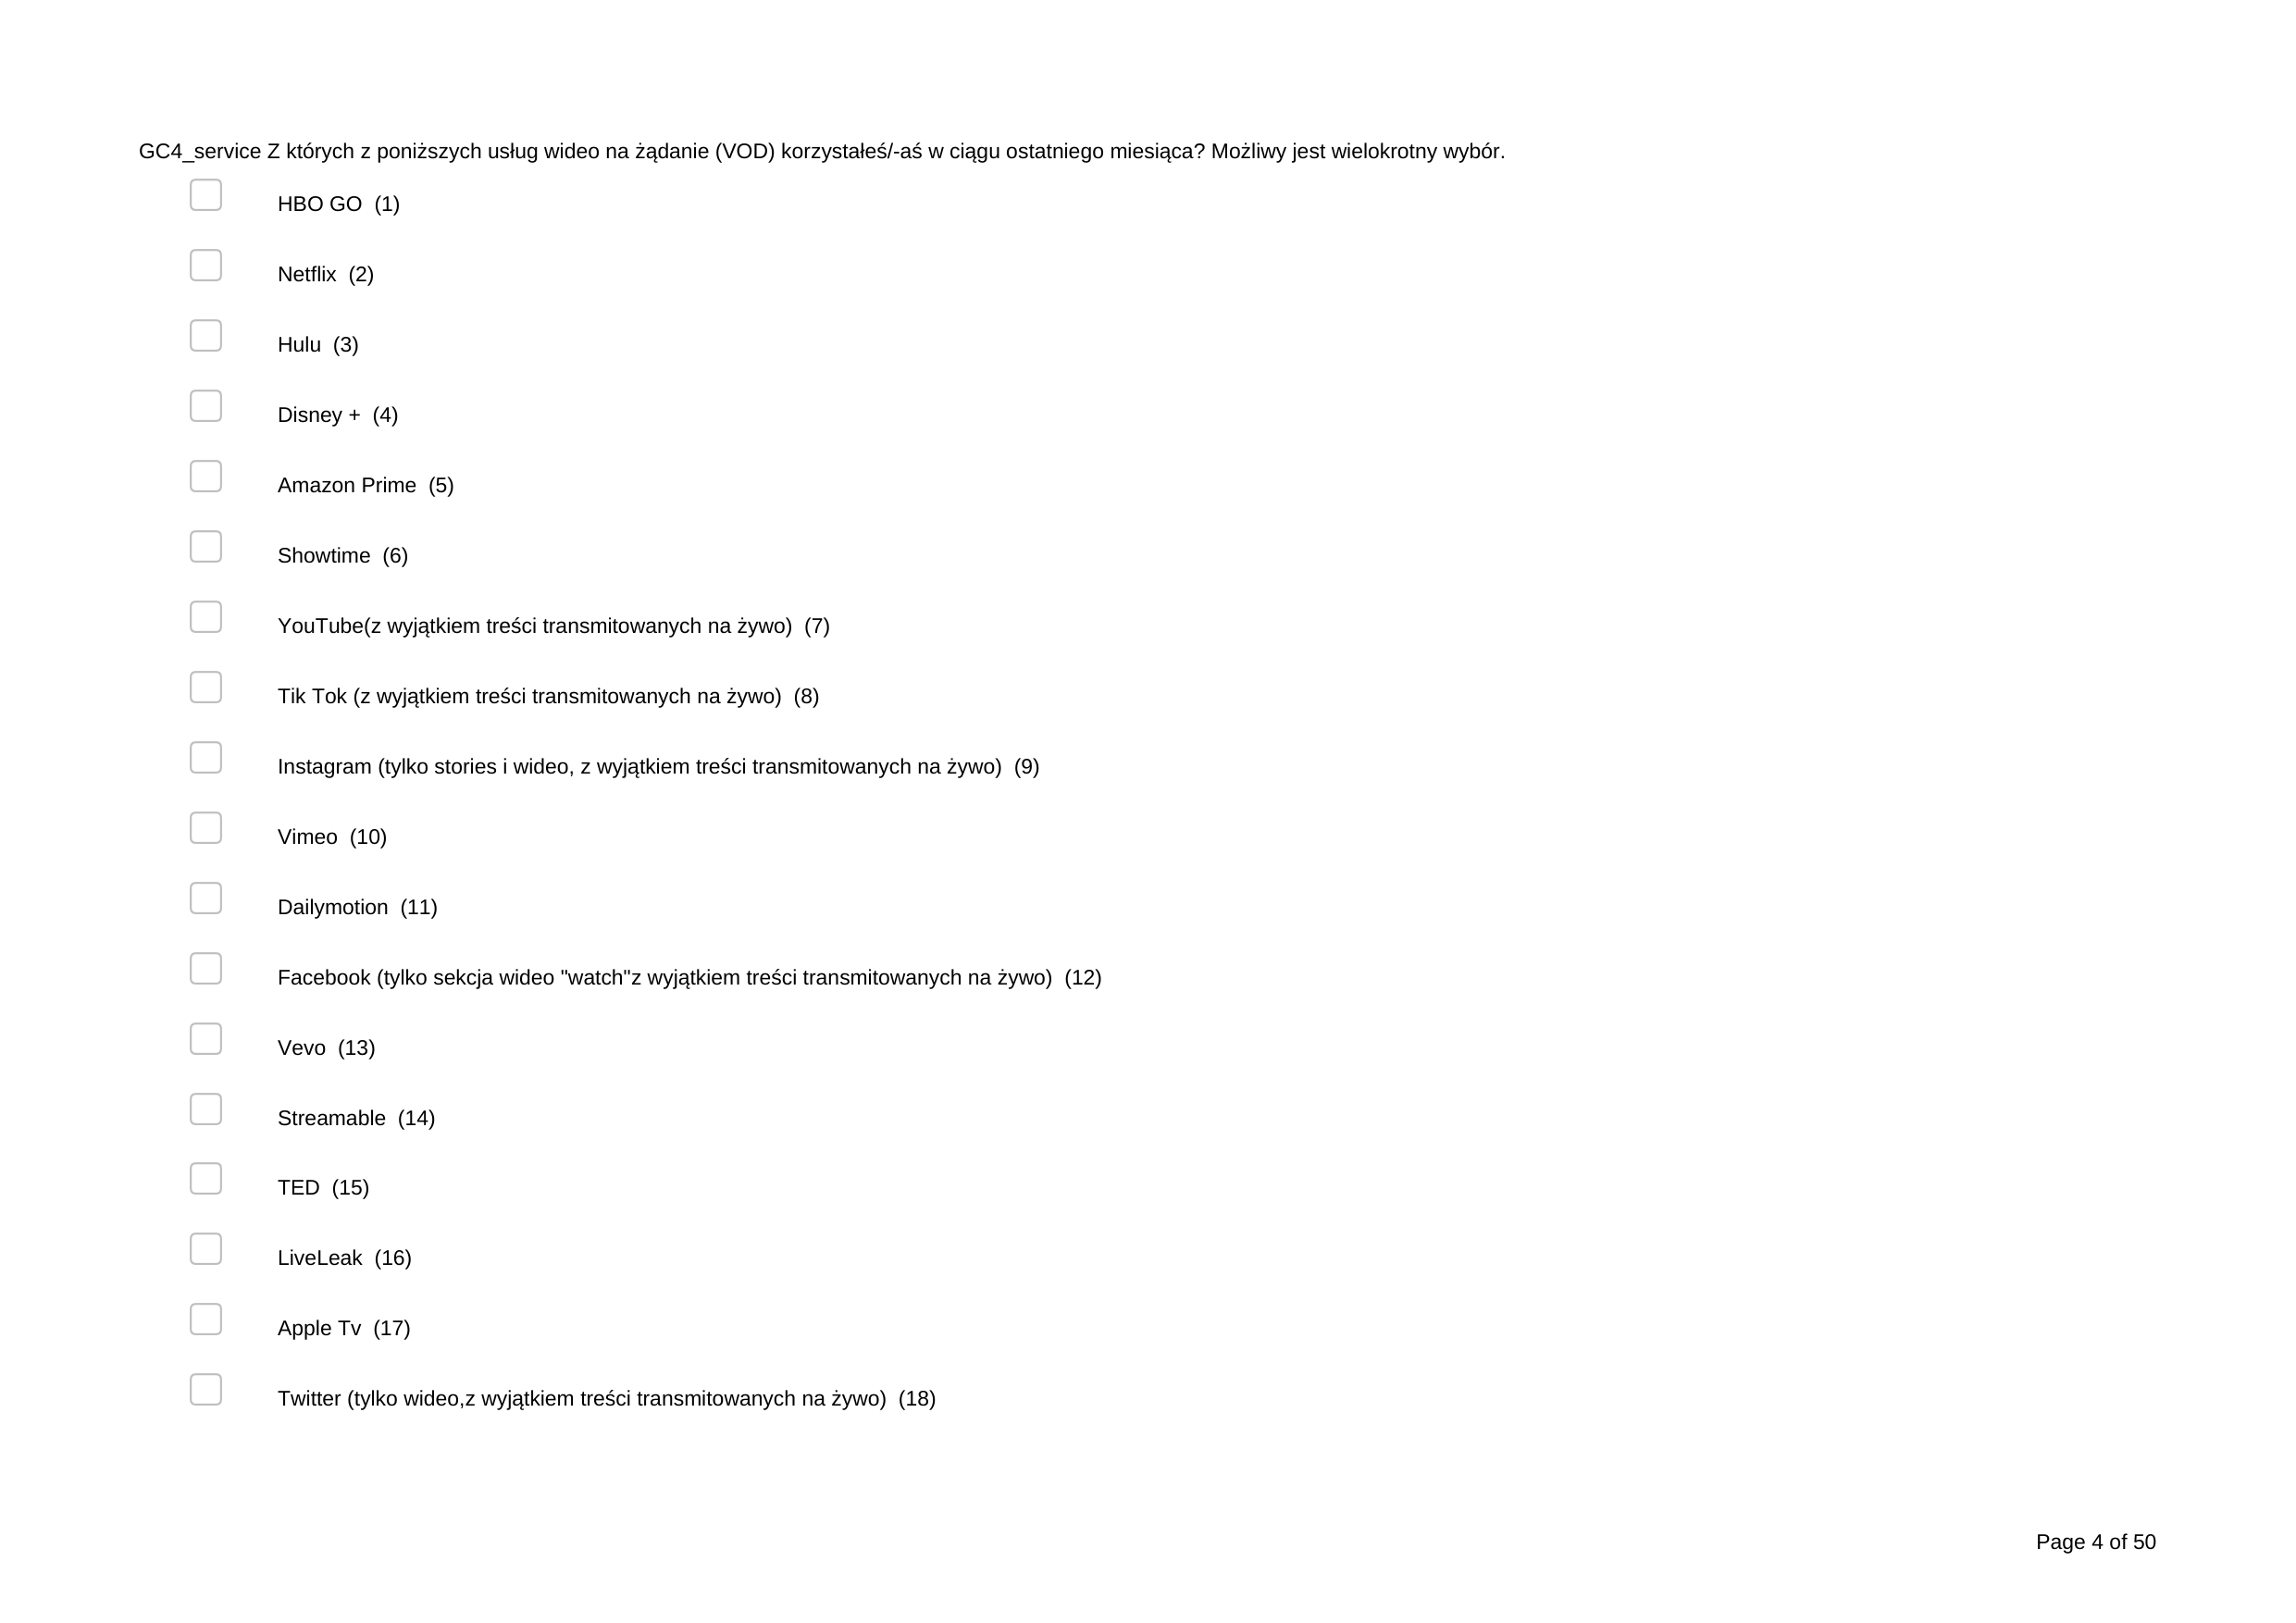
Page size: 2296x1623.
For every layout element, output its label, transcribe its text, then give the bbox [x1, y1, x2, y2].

list Apple Tv (17) [173, 1291, 2156, 1352]
list YouTube(z wyjątkiem treści transmitowanych na żywo) (7) [173, 588, 2156, 650]
text GC4_service Z których z poniższych usług wideo na żądanie (VOD) korzystałeś/-aś w ciągu ostatniego miesiąca? Możliwy jest wielokrotny wybór. [139, 139, 2156, 163]
list Hulu (3) [173, 307, 2156, 368]
list Streamable (14) [173, 1080, 2156, 1141]
list TED (15) [173, 1150, 2156, 1211]
list LiveLeak (16) [173, 1220, 2156, 1282]
list Facebook (tylko sekcja wideo "watch"z wyjątkiem treści transmitowanych na żywo) (12) [173, 940, 2156, 1001]
list Twitter (tylko wideo,z wyjątkiem treści transmitowanych na żywo) (18) [173, 1361, 2156, 1422]
list Netflix (2) [173, 237, 2156, 298]
list HBO GO (1) [173, 167, 2156, 228]
list Vimeo (10) [173, 799, 2156, 861]
list Instagram (tylko stories i wideo, z wyjątkiem treści transmitowanych na żywo) (9) [173, 729, 2156, 790]
list Vevo (13) [173, 1010, 2156, 1071]
list Showtime (6) [173, 518, 2156, 579]
list Amazon Prime (5) [173, 448, 2156, 509]
list Tik Tok (z wyjątkiem treści transmitowanych na żywo) (8) [173, 659, 2156, 720]
list Dailymotion (11) [173, 869, 2156, 931]
list Disney + (4) [173, 378, 2156, 439]
